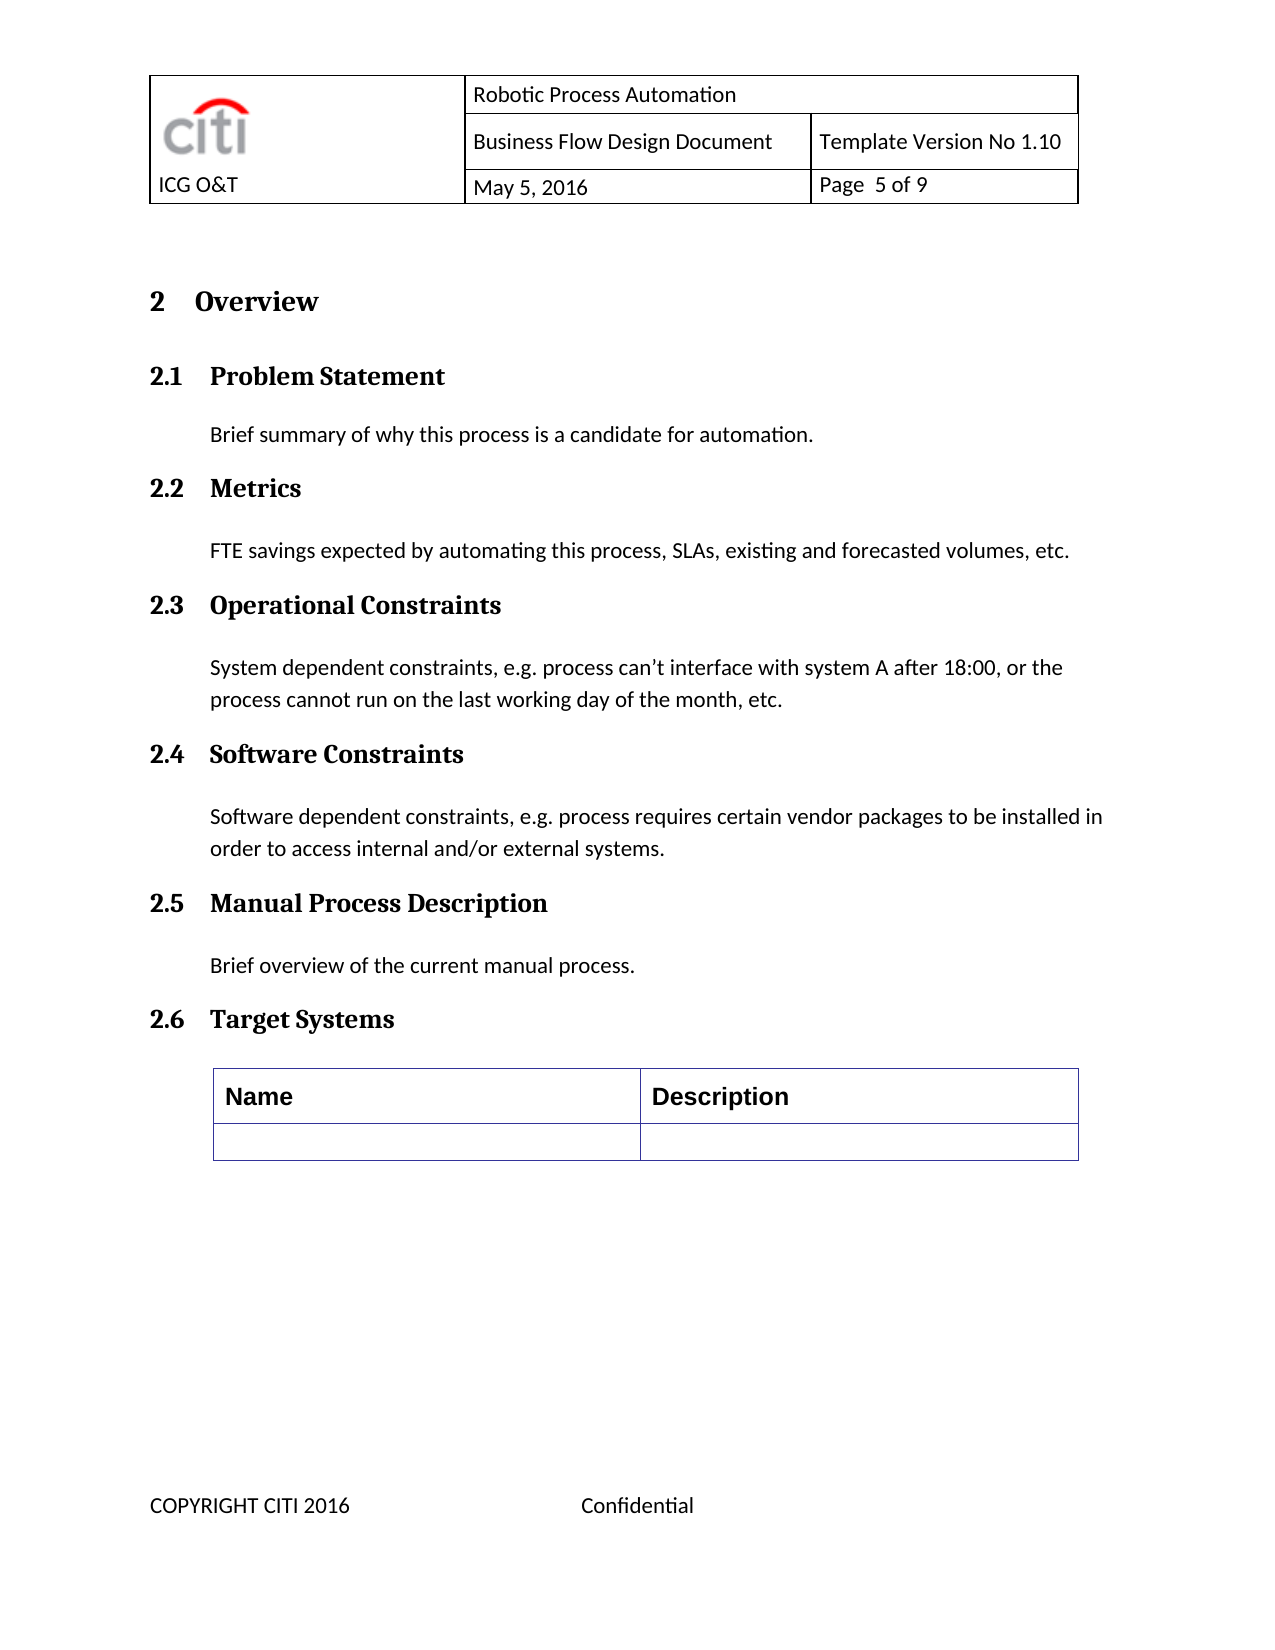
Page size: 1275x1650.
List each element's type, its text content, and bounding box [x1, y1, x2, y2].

subtitle Overview [150, 285, 1125, 319]
subtitle Software Constraints [150, 739, 1125, 770]
table_header Name [214, 1069, 640, 1123]
text Software dependent constraints, e.g. process requires certain vendor packages to be installed in order to access internal and/or external systems. [210, 802, 1125, 863]
text FTE savings expected by automating this process, SLAs, existing and forecasted volumes, etc. [150, 537, 1125, 565]
picture [156, 96, 263, 161]
subtitle Target Systems [150, 1004, 1125, 1036]
subtitle Metrics [150, 473, 1125, 504]
table_cell [641, 1124, 1078, 1160]
text Brief summary of why this process is a candidate for automation. [150, 420, 1125, 448]
subtitle Problem Statement [150, 361, 1125, 392]
subtitle Manual Process Description [150, 888, 1125, 919]
text System dependent constraints, e.g. process can’t interface with system A after 18:00, or the process cannot run on the last working day of the month, etc. [210, 653, 1125, 714]
table_cell [214, 1124, 640, 1160]
subtitle Operational Constraints [150, 590, 1125, 621]
table_header Description [641, 1069, 1078, 1123]
text Brief overview of the current manual process. [150, 951, 1125, 979]
